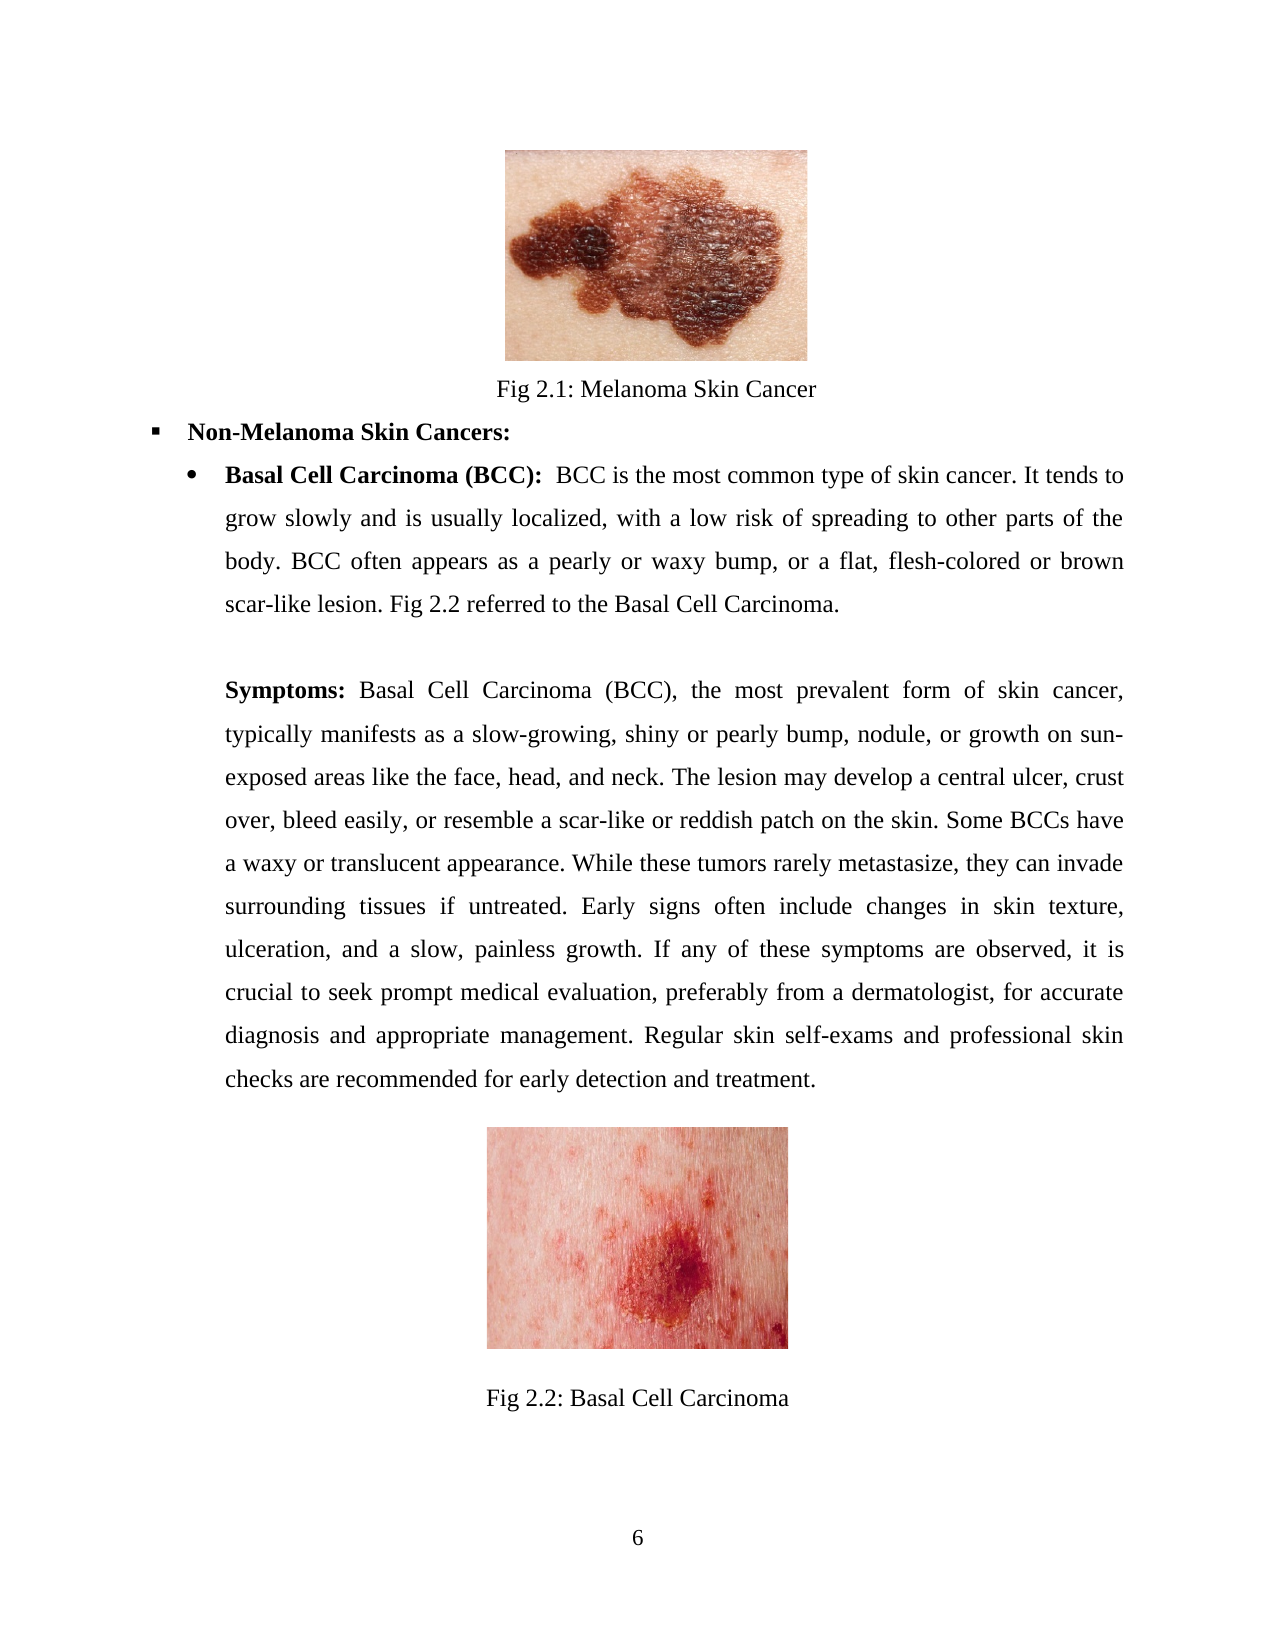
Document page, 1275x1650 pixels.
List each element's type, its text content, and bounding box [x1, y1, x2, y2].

list Symptoms: Basal Cell Carcinoma (BCC), the most prevalent form of skin cancer, typically manifests as a slow-growing, shiny or pearly bump, nodule, or growth on sun-exposed areas like the face, head, and neck. The lesion may develop a central ulcer, crust over, bleed easily, or resemble a scar-like or reddish patch on the skin. Some BCCs have a waxy or translucent appearance. While these tumors rarely metastasize, they can invade surrounding tissues if untreated. Early signs often include changes in skin texture, ulceration, and a slow, painless growth. If any of these symptoms are observed, it is crucial to seek prompt medical evaluation, preferably from a dermatologist, for accurate diagnosis and appropriate management. Regular skin self-exams and professional skin checks are recommended for early detection and treatment. [225, 676, 1125, 1092]
picture [486, 1127, 789, 1349]
list Fig 2.1: Melanoma Skin Cancer [187, 374, 1125, 402]
list Basal Cell Carcinoma (BCC): BCC is the most common type of skin cancer. It tends to grow slowly and is usually localized, with a low risk of spreading to other parts of the body. BCC often appears as a pearly or waxy bump, or a flat, flesh-colored or brown scar-like lesion. Fig 2.2 referred to the Basal Cell Carcinoma. [187, 460, 1125, 618]
list Non-Melanoma Skin Cancers: [150, 417, 1125, 446]
text Fig 2.2: Basal Cell Carcinoma [150, 1383, 1125, 1411]
picture [505, 150, 808, 361]
